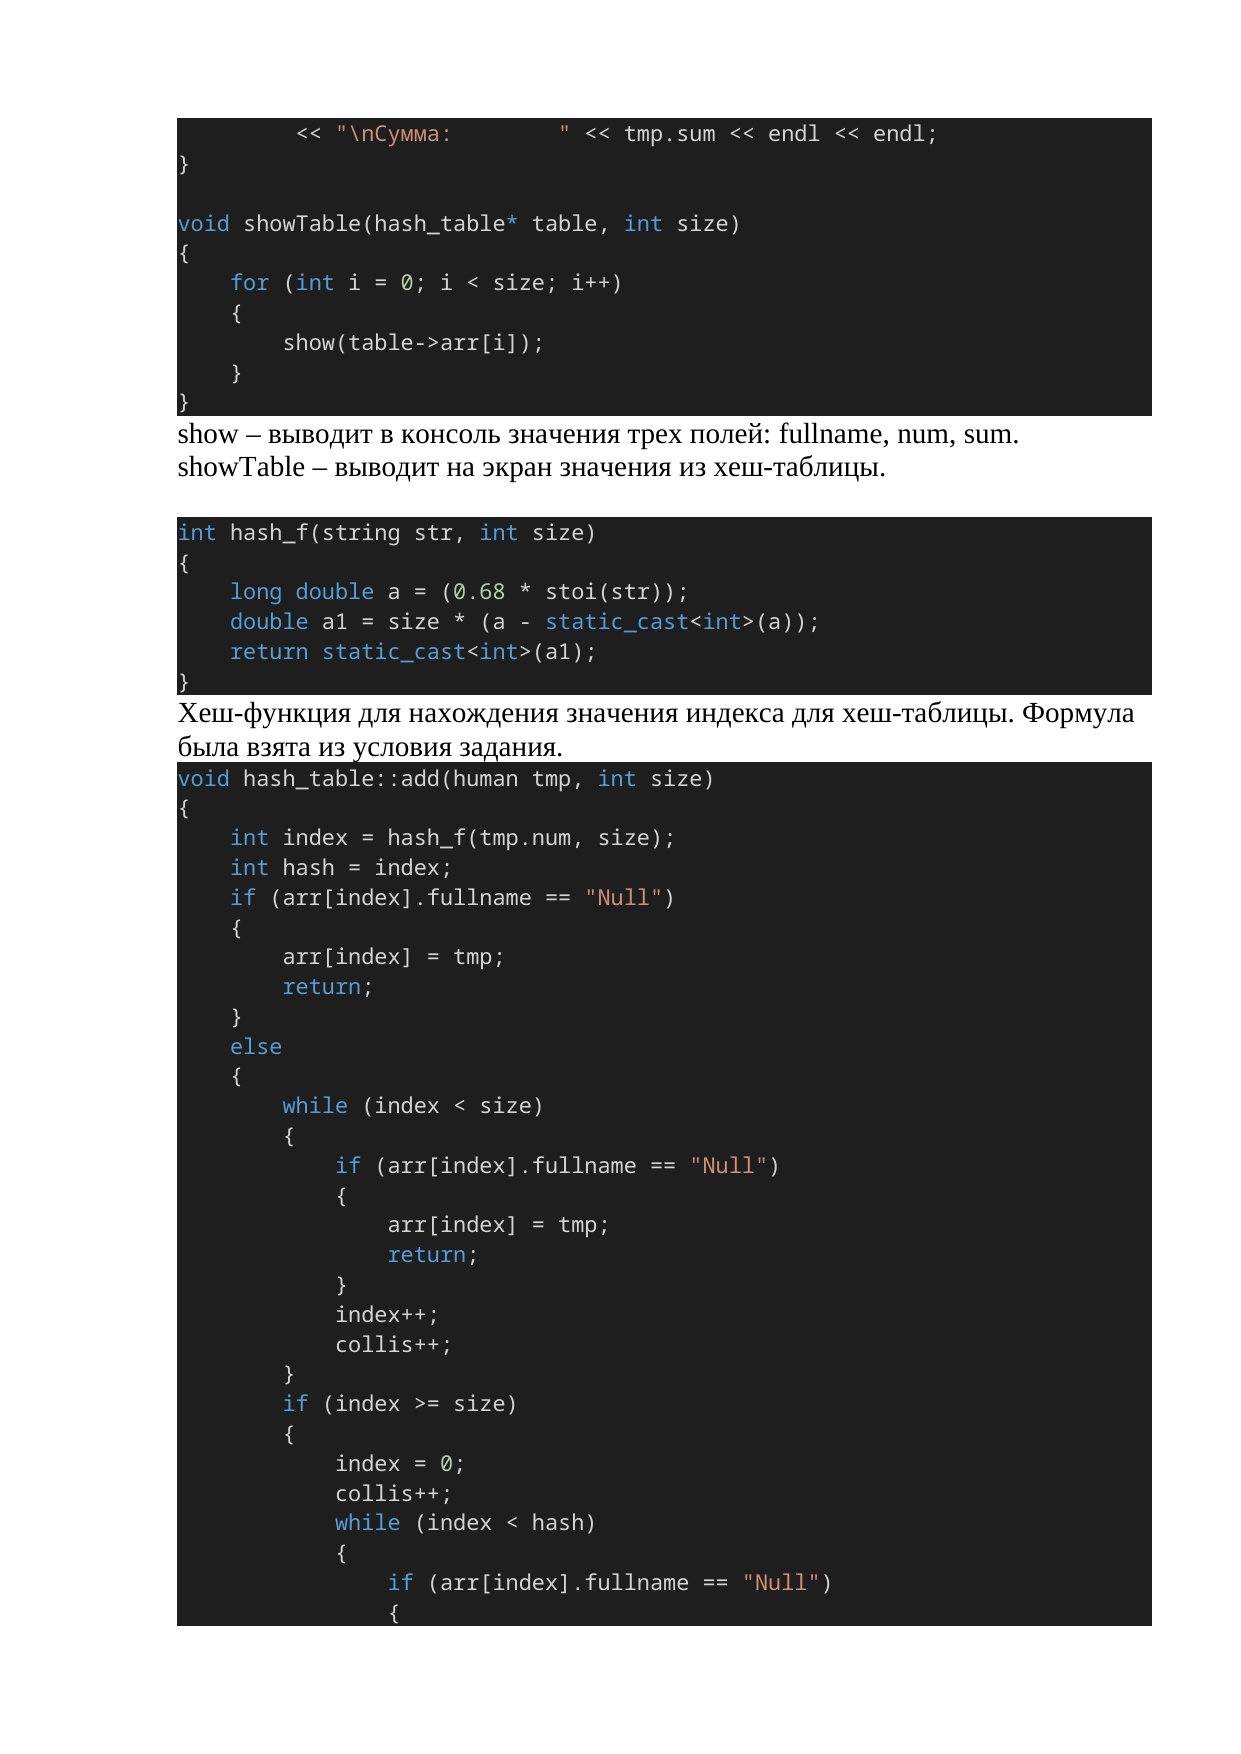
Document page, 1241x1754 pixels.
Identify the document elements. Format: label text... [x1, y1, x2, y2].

text return static_cast<int>(a1); [177, 636, 1152, 666]
text if (arr[index].fullname == "Null") [177, 1150, 1152, 1179]
text } [177, 1001, 1152, 1031]
text return; [177, 1239, 1152, 1269]
text if (arr[index].fullname == "Null") [177, 882, 1152, 911]
text } [177, 666, 1152, 695]
text arr[index] = tmp; [177, 941, 1152, 971]
text show – выводит в консоль значения трех полей: fullname, num, sum. [177, 416, 1152, 449]
text { [177, 1537, 1152, 1567]
text void showTable(hash_table* table, int size) [177, 207, 1152, 237]
text { [177, 237, 1152, 267]
text showTable – выводит на экран значения из хеш-таблицы. [177, 449, 1152, 483]
text << "\nСумма: " << tmp.sum << endl << endl; [177, 118, 1152, 148]
text collis++; [177, 1477, 1152, 1507]
text { [177, 1179, 1152, 1209]
text return; [177, 971, 1152, 1001]
text } [177, 356, 1152, 386]
text Хеш-функция для нахождения значения индекса для хеш-таблицы. Формула была взята из условия задания. [177, 695, 1152, 762]
text long double a = (0.68 * stoi(str)); [177, 576, 1152, 606]
text void hash_table::add(human tmp, int size) [177, 762, 1152, 792]
text { [177, 792, 1152, 822]
text for (int i = 0; i < size; i++) [177, 267, 1152, 297]
text double a1 = size * (a - static_cast<int>(a)); [177, 606, 1152, 636]
text int index = hash_f(tmp.num, size); [177, 822, 1152, 852]
text { [177, 546, 1152, 576]
text } [177, 1269, 1152, 1299]
text } [177, 386, 1152, 416]
text { [177, 1418, 1152, 1448]
text { [177, 1120, 1152, 1150]
text { [177, 911, 1152, 941]
text index = 0; [177, 1448, 1152, 1477]
text while (index < hash) [177, 1507, 1152, 1537]
text while (index < size) [177, 1090, 1152, 1120]
text { [177, 297, 1152, 327]
text if (index >= size) [177, 1388, 1152, 1418]
text } [177, 148, 1152, 178]
text arr[index] = tmp; [177, 1209, 1152, 1239]
text collis++; [177, 1328, 1152, 1358]
text int hash_f(string str, int size) [177, 517, 1152, 546]
text show(table->arr[i]); [177, 327, 1152, 356]
text { [177, 1060, 1152, 1090]
text if (arr[index].fullname == "Null") [177, 1567, 1152, 1597]
text index++; [177, 1299, 1152, 1328]
text } [177, 1358, 1152, 1388]
text else [177, 1031, 1152, 1060]
text { [177, 1597, 1152, 1626]
text int hash = index; [177, 852, 1152, 882]
